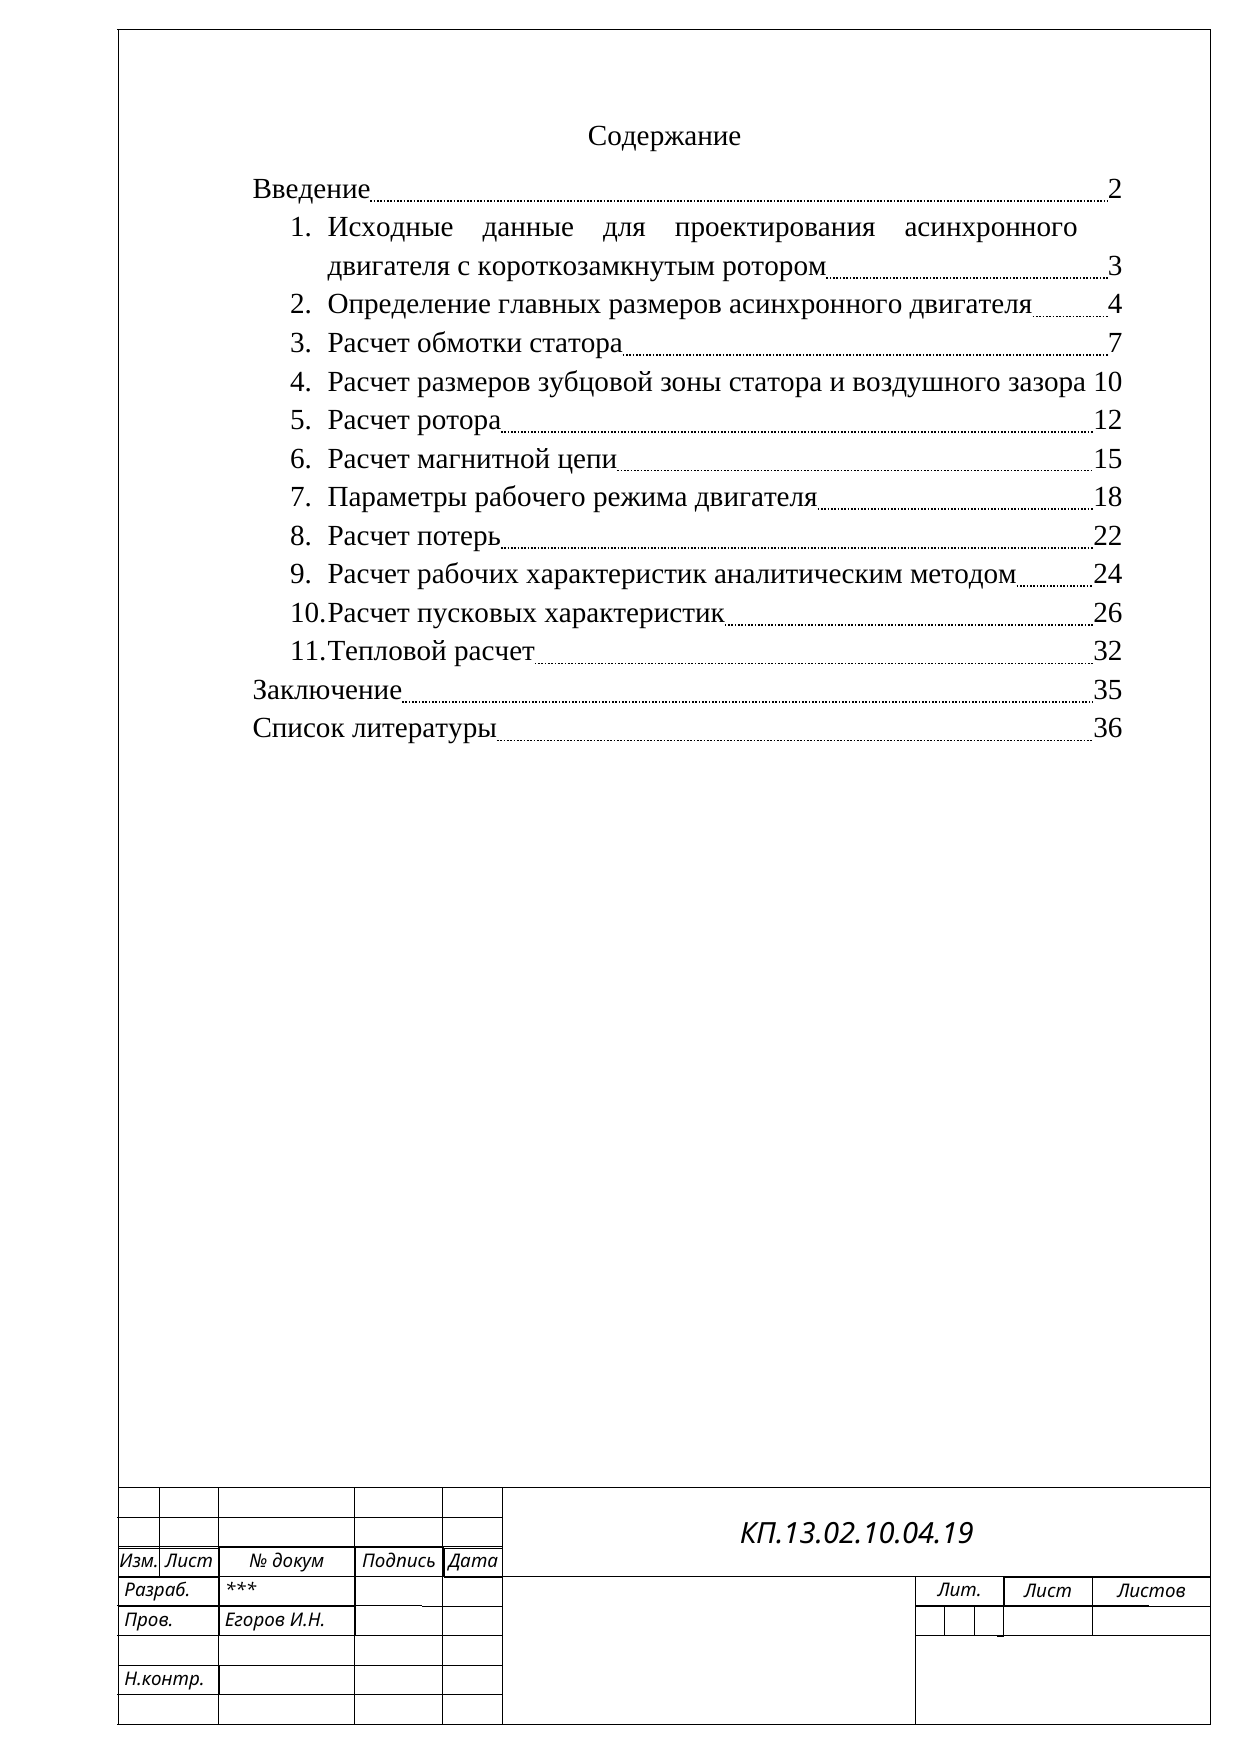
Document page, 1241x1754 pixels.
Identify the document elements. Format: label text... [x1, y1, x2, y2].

list Тепловой расчет 32 [290, 633, 1152, 667]
list Расчет ротора 12 [290, 402, 1152, 436]
list Расчет рабочих характеристик аналитическим методом 24 [290, 556, 1152, 590]
list Расчет потерь 22 [290, 518, 1152, 551]
list Расчет пусковых характеристик 26 [290, 595, 1152, 628]
list Параметры рабочего режима двигателя 18 [290, 479, 1152, 513]
list Исходные данные для проектирования асинхронного двигателя с короткозамкнутым ротором 3 [290, 209, 1078, 282]
list Список литературы 36 [252, 711, 1152, 744]
text Содержание [177, 118, 1152, 152]
list Введение 2 [252, 171, 1152, 204]
list Расчет обмотки статора 7 [290, 325, 1152, 359]
list Заключение 35 [252, 672, 1152, 706]
list Определение главных размеров асинхронного двигателя 4 [290, 287, 1152, 320]
list Расчет магнитной цепи 15 [290, 441, 1152, 474]
list Расчет размеров зубцовой зоны статора и воздушного зазора 10 [290, 364, 1152, 397]
